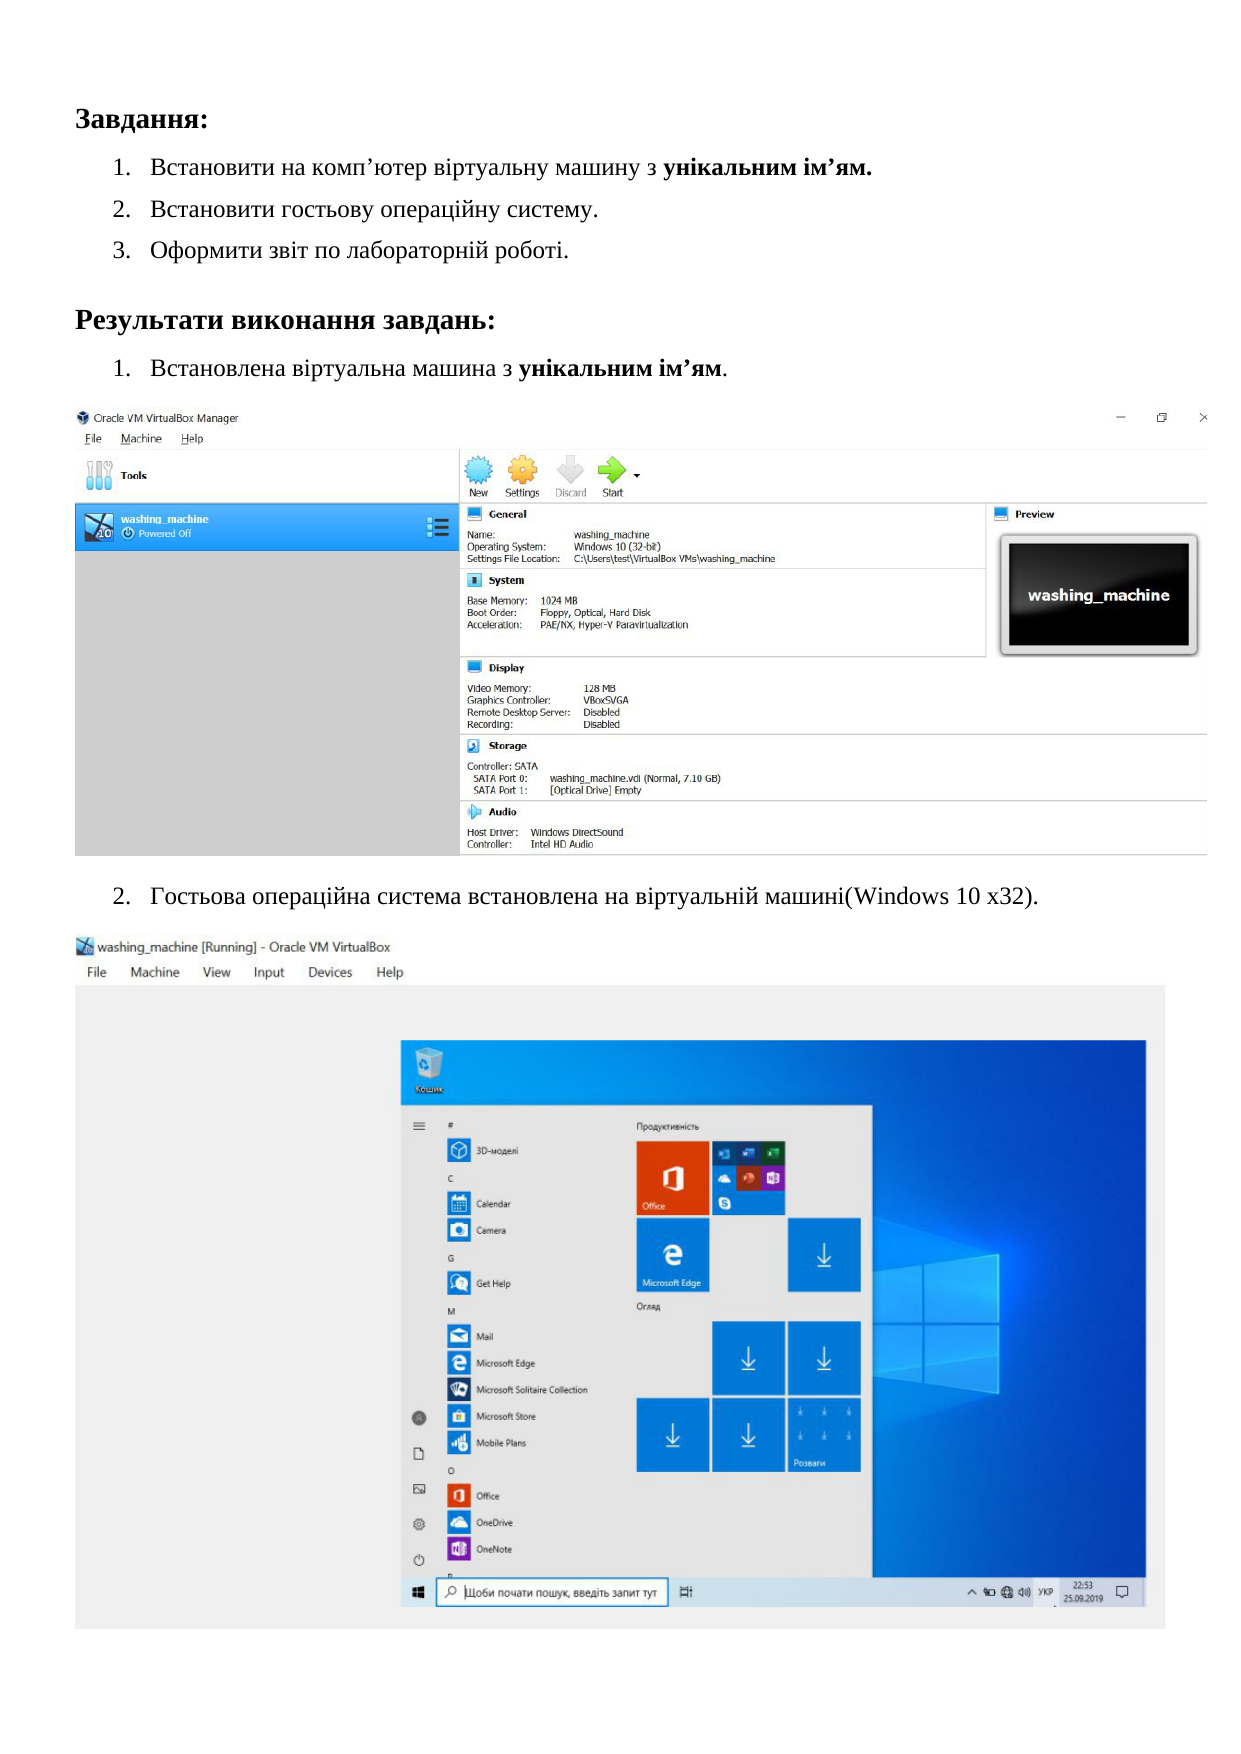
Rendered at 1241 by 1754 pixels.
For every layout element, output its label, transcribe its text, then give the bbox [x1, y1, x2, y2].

list Оформити звіт по лабораторній роботі. [112, 235, 1165, 264]
list Встановити гостьову операційну систему. [112, 194, 1165, 222]
picture [75, 407, 1208, 856]
text Результати виконання завдань: [75, 302, 1165, 336]
list Гостьова операційна система встановлена на віртуальній машині(Windows 10 x32). [112, 881, 1165, 909]
list Встановити на комп’ютер віртуальну машину з унікальним ім’ям. [112, 152, 1165, 181]
picture [75, 934, 1166, 1629]
text Завдання: [75, 101, 1165, 135]
list Встановлена віртуальна машина з унікальним ім’ям. [112, 353, 1165, 382]
